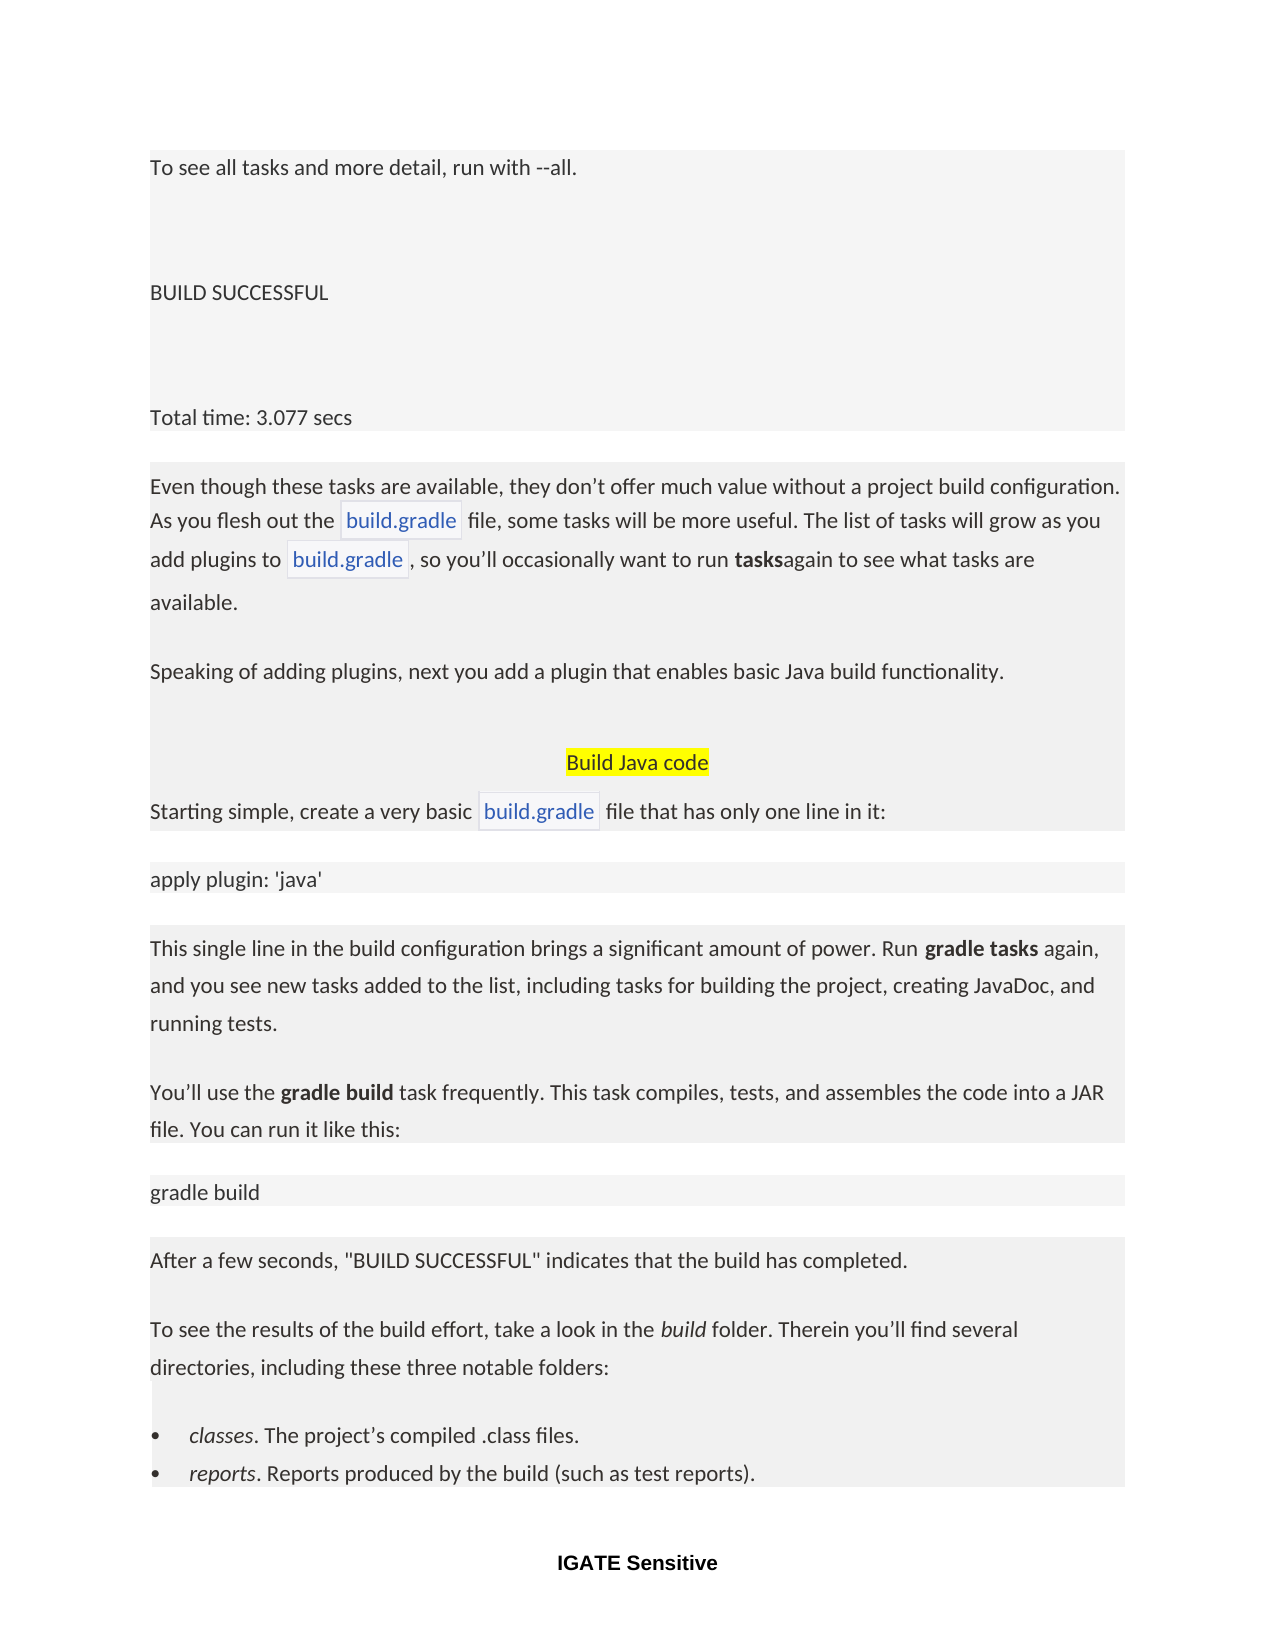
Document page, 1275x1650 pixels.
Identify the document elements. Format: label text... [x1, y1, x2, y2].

text gradle build [150, 1175, 1125, 1206]
text You’ll use the gradle build task frequently. This task compiles, tests, and assembles the code into a JAR file. You can run it like this: [150, 1068, 1125, 1143]
text Total time: 3.077 secs [150, 400, 1125, 431]
text apply plugin: 'java' [150, 862, 1125, 893]
text BUILD SUCCESSFUL [150, 275, 1125, 306]
text Starting simple, create a very basic build.gradle file that has only one line in it: [150, 791, 478, 831]
text Speaking of adding plugins, next you add a plugin that enables basic Java build functionality. [150, 648, 1125, 685]
text After a few seconds, "BUILD SUCCESSFUL" indicates that the build has completed. [150, 1237, 1125, 1275]
text This single line in the build configuration brings a significant amount of power. Run gradle tasks again, and you see new tasks added to the list, including tasks for building the project, creating JavaDoc, and running tests. [150, 925, 1125, 1037]
list classes. The project’s compiled .class files. [152, 1412, 1125, 1450]
text Starting simple, create a very basic build.gradle file that has only one line in it: [600, 791, 1125, 831]
list reports. Reports produced by the build (such as test reports). [152, 1450, 1125, 1487]
subtitle Build Java code [150, 732, 1125, 776]
text To see the results of the build effort, take a look in the build folder. Therein you’ll find several directories, including these three notable folders: [150, 1306, 1125, 1381]
text To see all tasks and more detail, run with --all. [150, 150, 1125, 181]
text Even though these tasks are available, they don’t offer much value without a project build configuration. As you flesh out the build.gradle file, some tasks will be more useful. The list of tasks will grow as you add plugins to build.gradle, so you’ll occasionally want to run tasksagain to see what tasks are available. [150, 462, 1125, 616]
